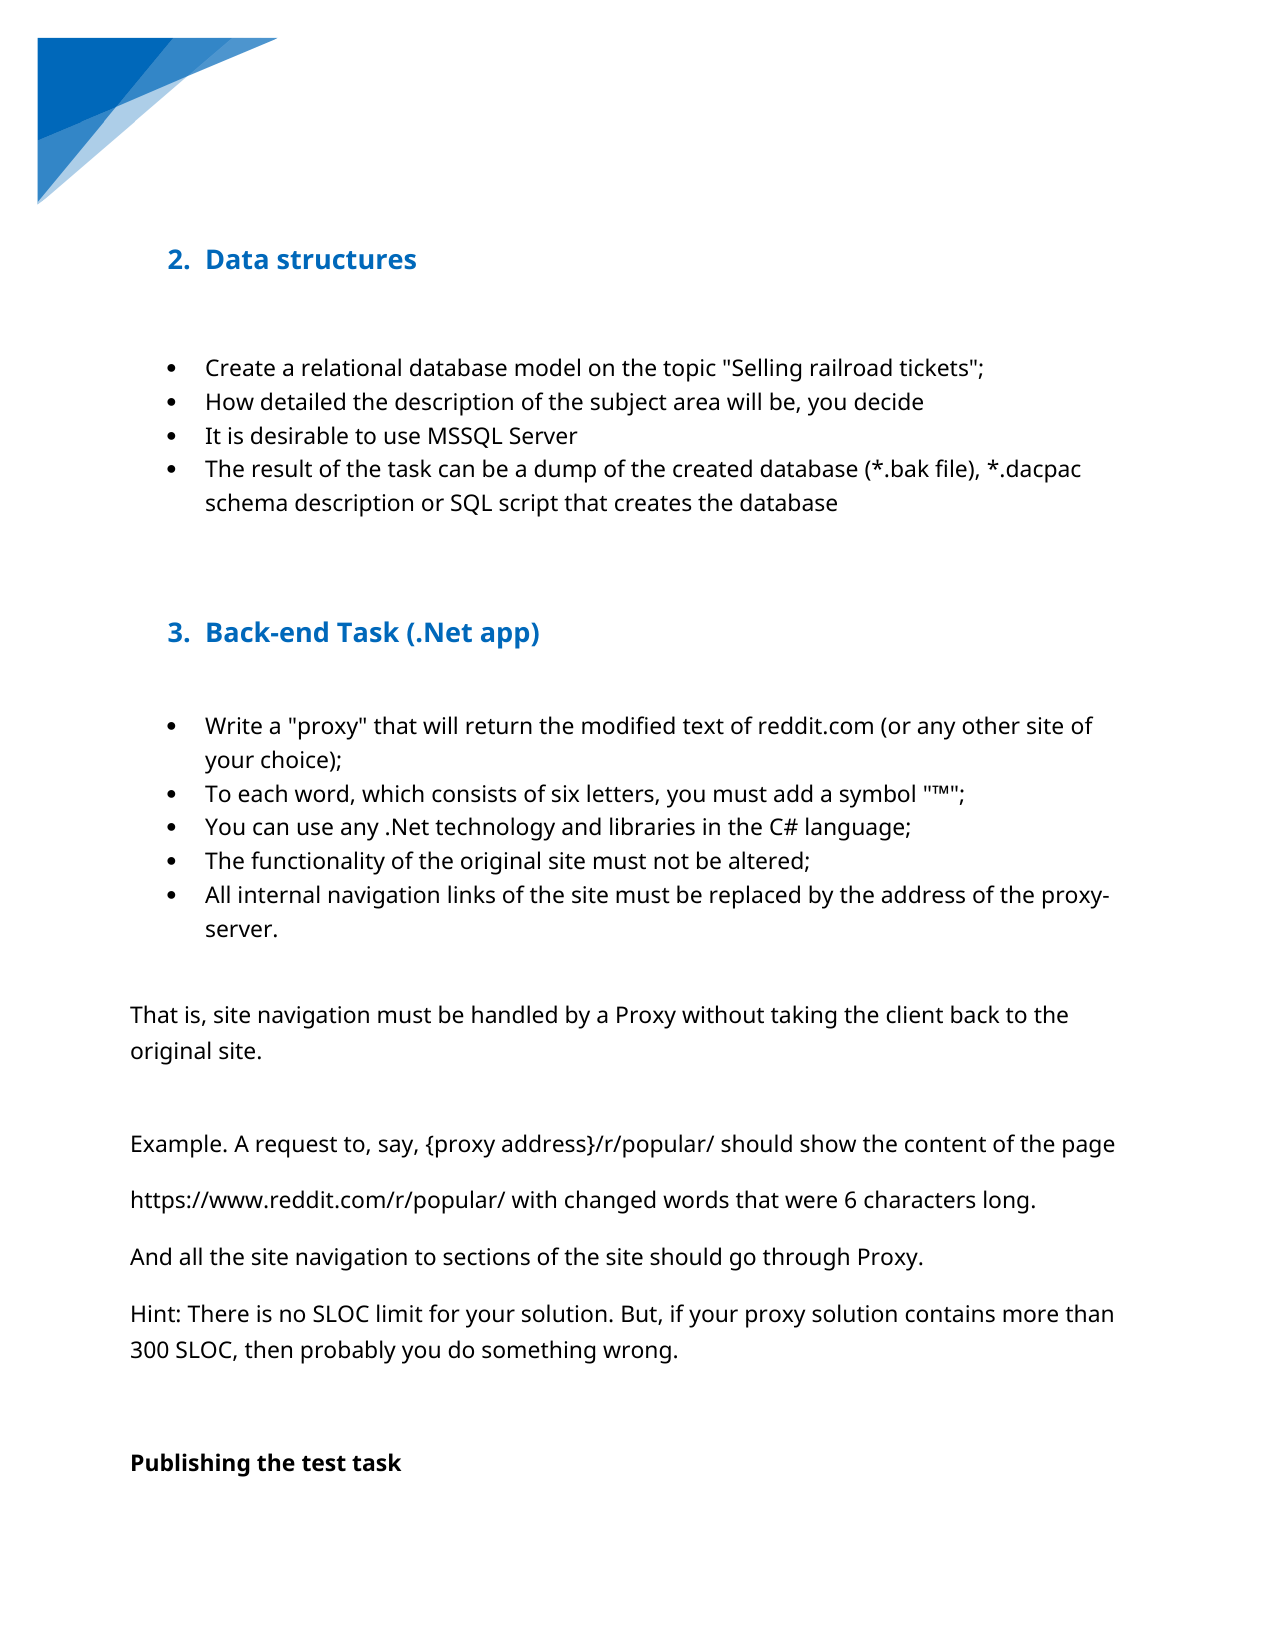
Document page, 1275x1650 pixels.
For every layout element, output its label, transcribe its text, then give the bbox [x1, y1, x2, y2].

list The functionality of the original site must not be altered; [167, 845, 1145, 876]
list All internal navigation links of the site must be replaced by the address of the proxy-server. [167, 879, 1145, 944]
text Hint: There is no SLOC limit for your solution. But, if your proxy solution contains more than 300 SLOC, then probably you do something wrong. [130, 1298, 1145, 1365]
subtitle Back-end Task (.Net app) [167, 613, 1145, 650]
list Create a relational database model on the topic "Selling railroad tickets"; [167, 352, 1145, 383]
list It is desirable to use MSSQL Server [167, 419, 1145, 451]
picture [37, 37, 279, 206]
text https://www.reddit.com/r/popular/ with changed words that were 6 characters long. [130, 1184, 1145, 1216]
list To each word, which consists of six letters, you must add a symbol "™"; [167, 778, 1145, 809]
text That is, site navigation must be handled by a Proxy without taking the client back to the original site. [130, 963, 1145, 1066]
text And all the site navigation to sections of the site should go through Proxy. [130, 1241, 1145, 1272]
list You can use any .Net technology and libraries in the C# language; [167, 811, 1145, 843]
list The result of the task can be a dump of the created database (*.bak file), *.dacpac schema description or SQL script that creates the database [167, 453, 1145, 518]
subtitle Data structures [167, 240, 1145, 277]
list Write a "proxy" that will return the modified text of reddit.com (or any other site of your choice); [167, 710, 1145, 775]
text Example. A request to, say, {proxy address}/r/popular/ should show the content of the page [130, 1092, 1145, 1159]
text Publishing the test task [130, 1447, 1145, 1479]
list How detailed the description of the subject area will be, you decide [167, 386, 1145, 417]
